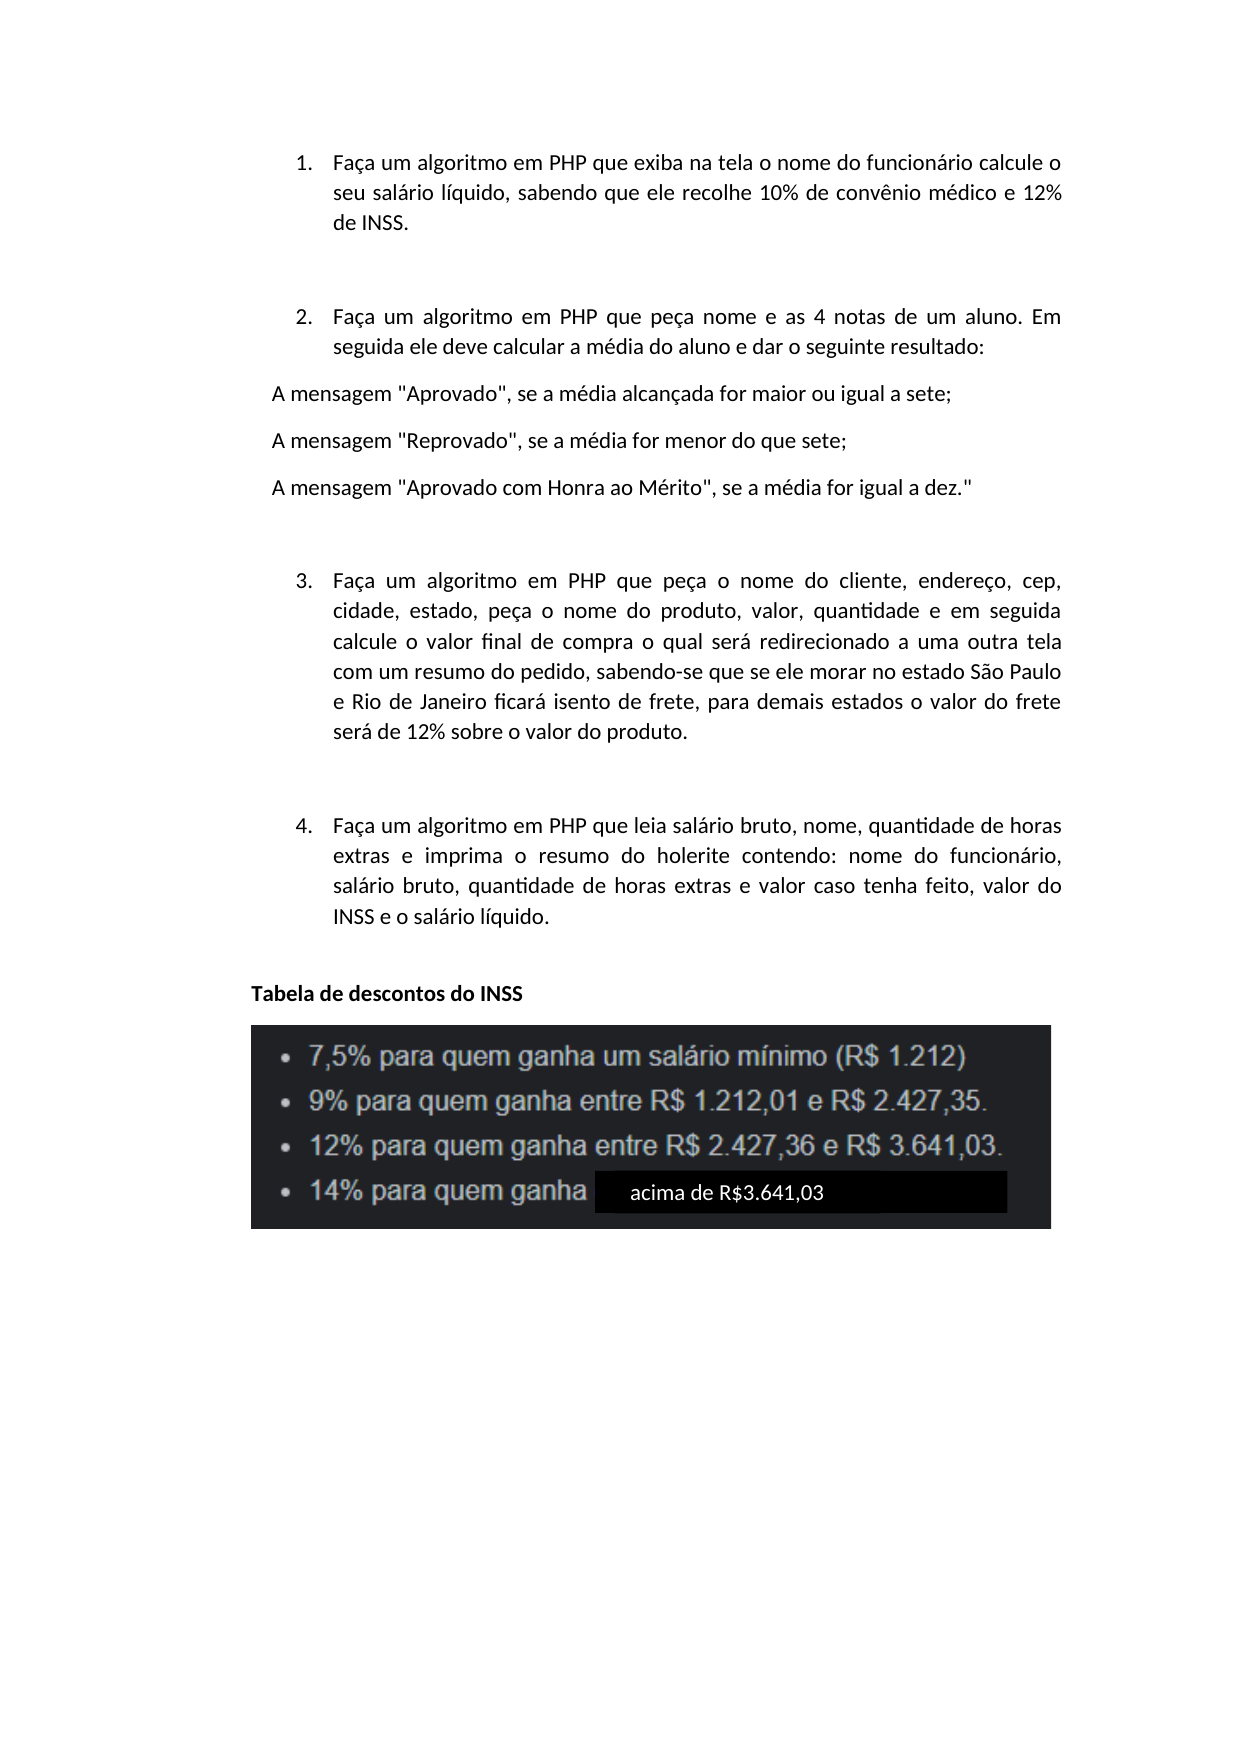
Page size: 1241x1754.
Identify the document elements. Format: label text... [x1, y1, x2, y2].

list Faça um algoritmo em PHP que exiba na tela o nome do funcionário calcule o seu salário líquido, sabendo que ele recolhe 10% de convênio médico e 12% de INSS. [295, 148, 1063, 236]
list Faça um algoritmo em PHP que leia salário bruto, nome, quantidade de horas extras e imprima o resumo do holerite contendo: nome do funcionário, salário bruto, quantidade de horas extras e valor caso tenha feito, valor do INSS e o salário líquido. [295, 811, 1063, 930]
list Faça um algoritmo em PHP que peça o nome do cliente, endereço, cep, cidade, estado, peça o nome do produto, valor, quantidade e em seguida calcule o valor final de compra o qual será redirecionado a uma outra tela com um resumo do pedido, sabendo-se que se ele morar no estado São Paulo e Rio de Janeiro ficará isento de frete, para demais estados o valor do frete será de 12% sobre o valor do produto. [295, 566, 1063, 745]
text A mensagem "Aprovado com Honra ao Mérito", se a média for igual a dez." [251, 473, 1063, 501]
text A mensagem "Reprovado", se a média for menor do que sete; [251, 426, 1063, 454]
text Tabela de descontos do INSS [215, 979, 1063, 1007]
text A mensagem "Aprovado", se a média alcançada for maior ou igual a sete; [251, 379, 1063, 407]
list Faça um algoritmo em PHP que peça nome e as 4 notas de um aluno. Em seguida ele deve calcular a média do aluno e dar o seguinte resultado: [295, 302, 1063, 360]
picture [251, 1025, 1052, 1229]
